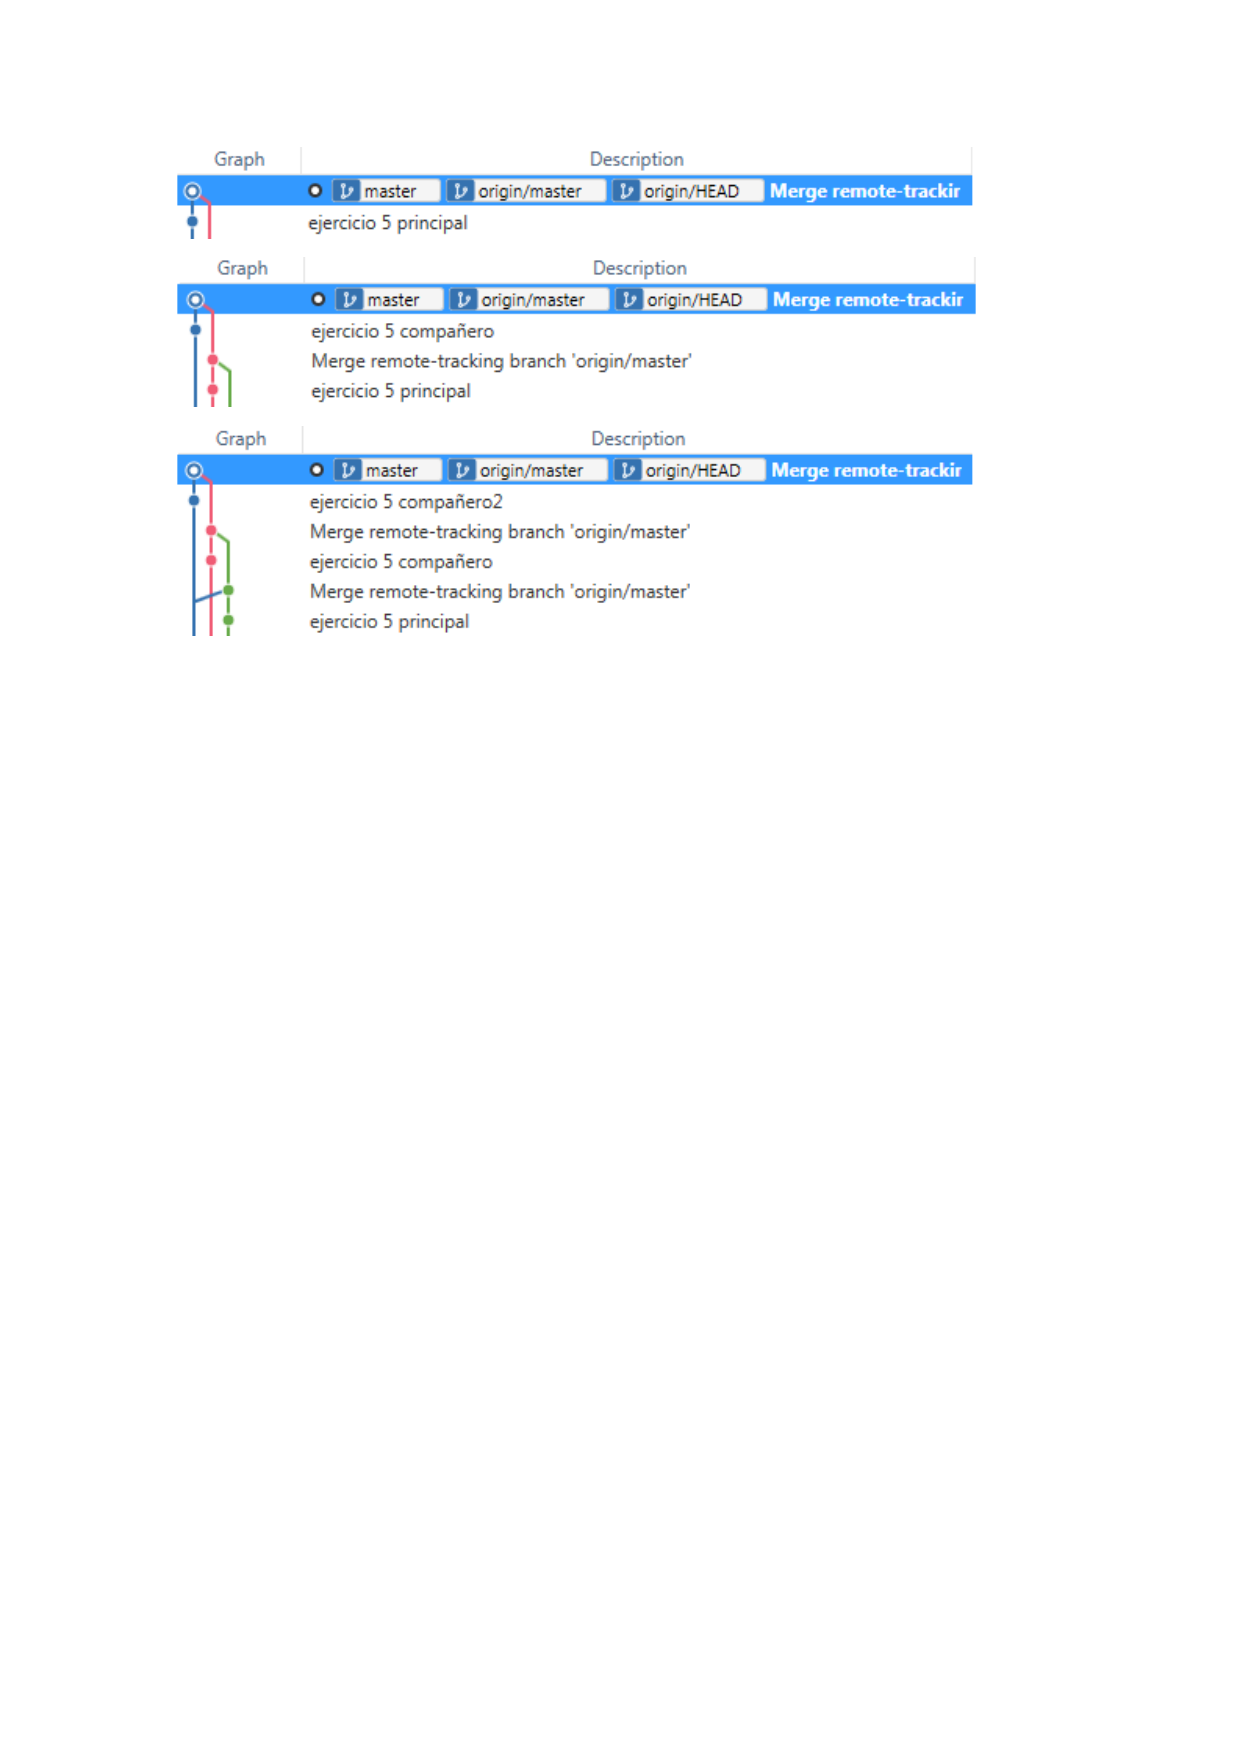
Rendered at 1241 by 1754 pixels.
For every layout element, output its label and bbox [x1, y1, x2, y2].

picture [177, 147, 973, 239]
picture [177, 257, 976, 407]
picture [177, 426, 973, 636]
